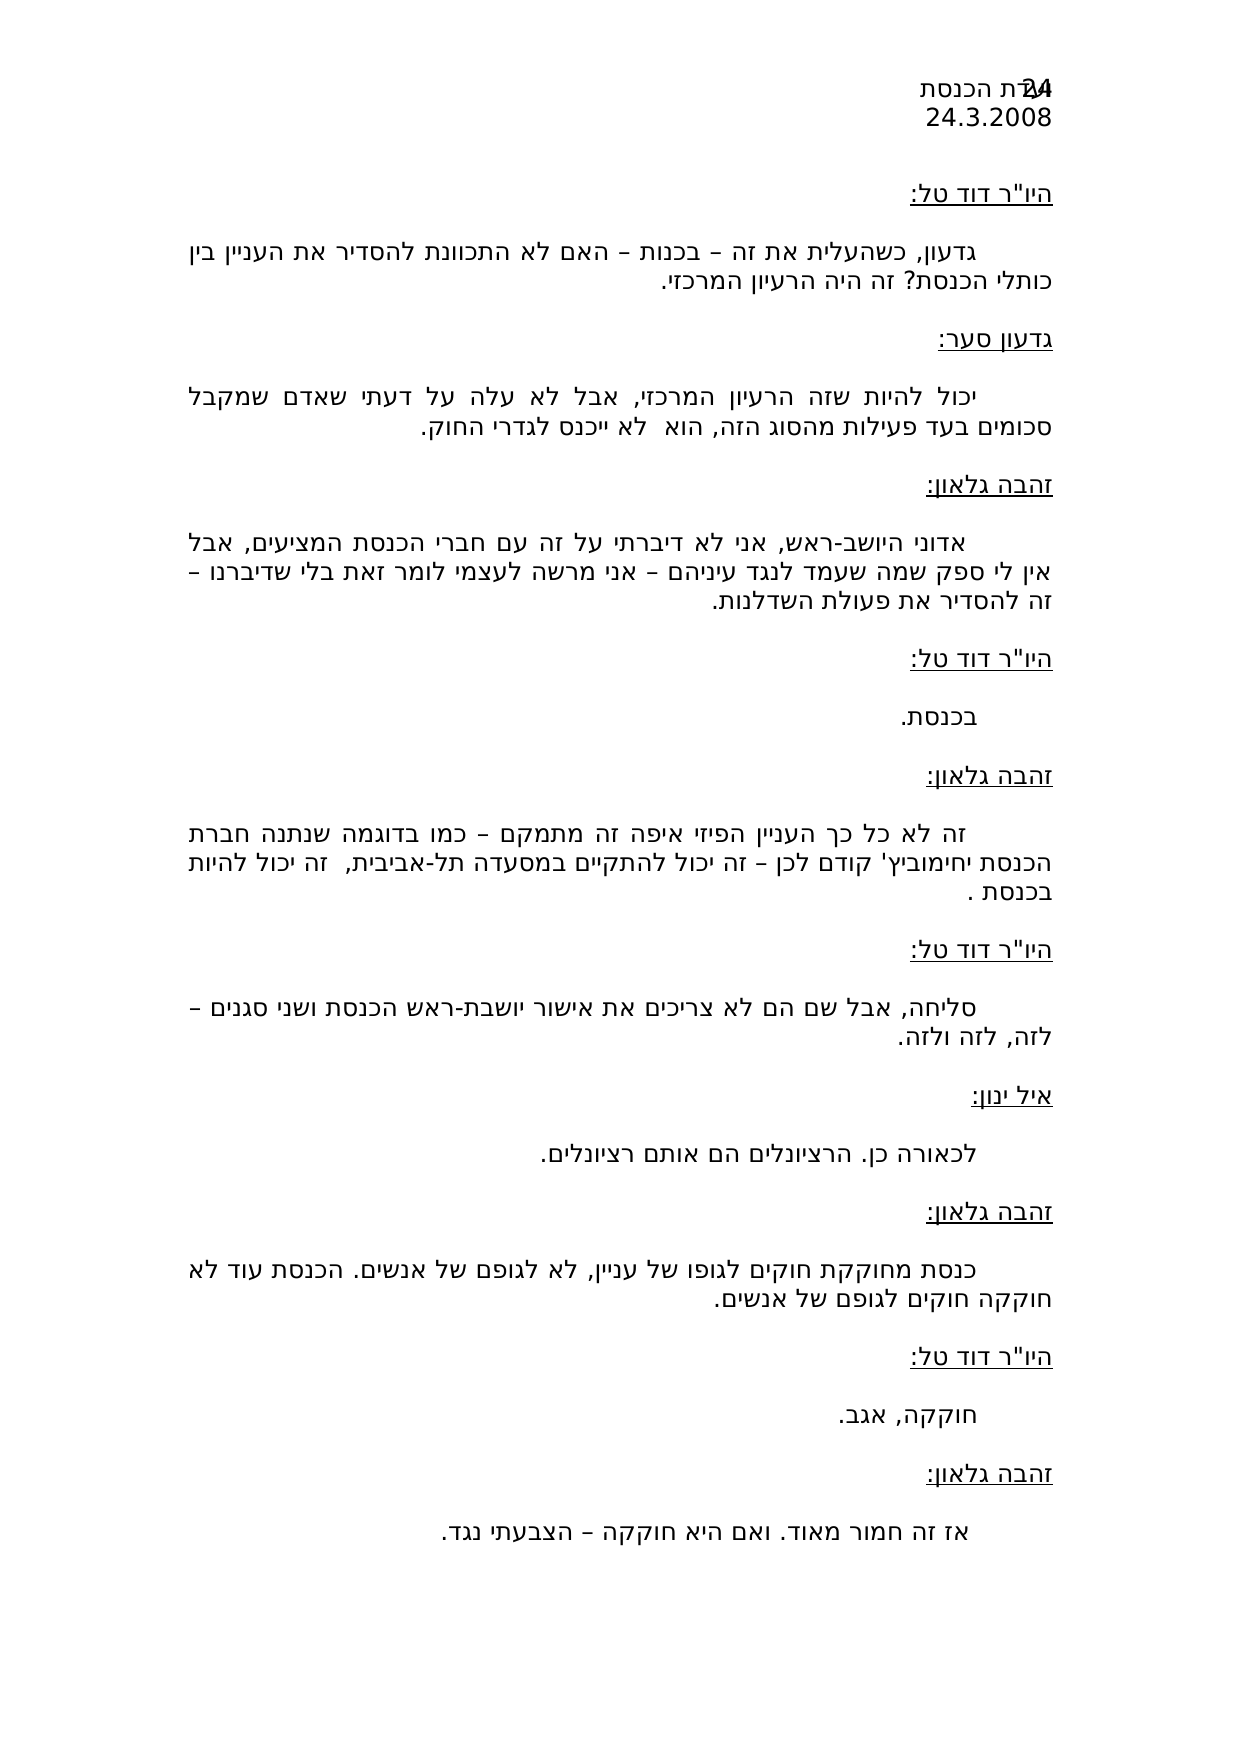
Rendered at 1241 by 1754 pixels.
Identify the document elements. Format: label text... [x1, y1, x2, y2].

text זהבה גלאון: [187, 441, 1053, 499]
text בכנסת. [187, 702, 1053, 732]
text אז זה חמור מאוד. ואם היא חוקקה – הצבעתי נגד. [187, 1517, 1053, 1546]
text כנסת מחוקקת חוקים לגופו של עניין, לא לגופם של אנשים. הכנסת עוד לא חוקקה חוקים לגופם של אנשים. [187, 1255, 1053, 1313]
text זה לא כל כך העניין הפיזי איפה זה מתמקם – כמו בדוגמה שנתנה חברת הכנסת יחימוביץ' קודם לכן – זה יכול להתקיים במסעדה תל-אביבית, זה יכול להיות בכנסת . [187, 819, 1053, 906]
text גדעון, כשהעלית את זה – בכנות – האם לא התכוונת להסדיר את העניין בין כותלי הכנסת? זה היה הרעיון המרכזי. [187, 237, 1053, 295]
text היו"ר דוד טל: [187, 1313, 1053, 1372]
text גדעון סער: [187, 295, 1053, 354]
text איל ינון: [187, 1052, 1053, 1110]
text אדוני היושב-ראש, אני לא דיברתי על זה עם חברי הכנסת המציעים, אבל אין לי ספק שמה שעמד לנגד עיניהם – אני מרשה לעצמי לומר זאת בלי שדיברנו – זה להסדיר את פעולת השדלנות. [187, 528, 1053, 615]
text היו"ר דוד טל: [187, 615, 1053, 674]
text זהבה גלאון: [187, 1168, 1053, 1226]
text לכאורה כן. הרציונלים הם אותם רציונלים. [187, 1139, 1053, 1168]
text היו"ר דוד טל: [187, 906, 1053, 964]
text יכול להיות שזה הרעיון המרכזי, אבל לא עלה על דעתי שאדם שמקבל סכומים בעד פעילות מהסוג הזה, הוא לא ייכנס לגדרי החוק. [187, 382, 1053, 441]
text סליחה, אבל שם הם לא צריכים את אישור יושבת-ראש הכנסת ושני סגנים – לזה, לזה ולזה. [187, 993, 1053, 1052]
text זהבה גלאון: [187, 732, 1053, 790]
text היו"ר דוד טל: [187, 150, 1053, 208]
text חוקקה, אגב. [187, 1400, 1053, 1429]
text זהבה גלאון: [187, 1429, 1053, 1488]
